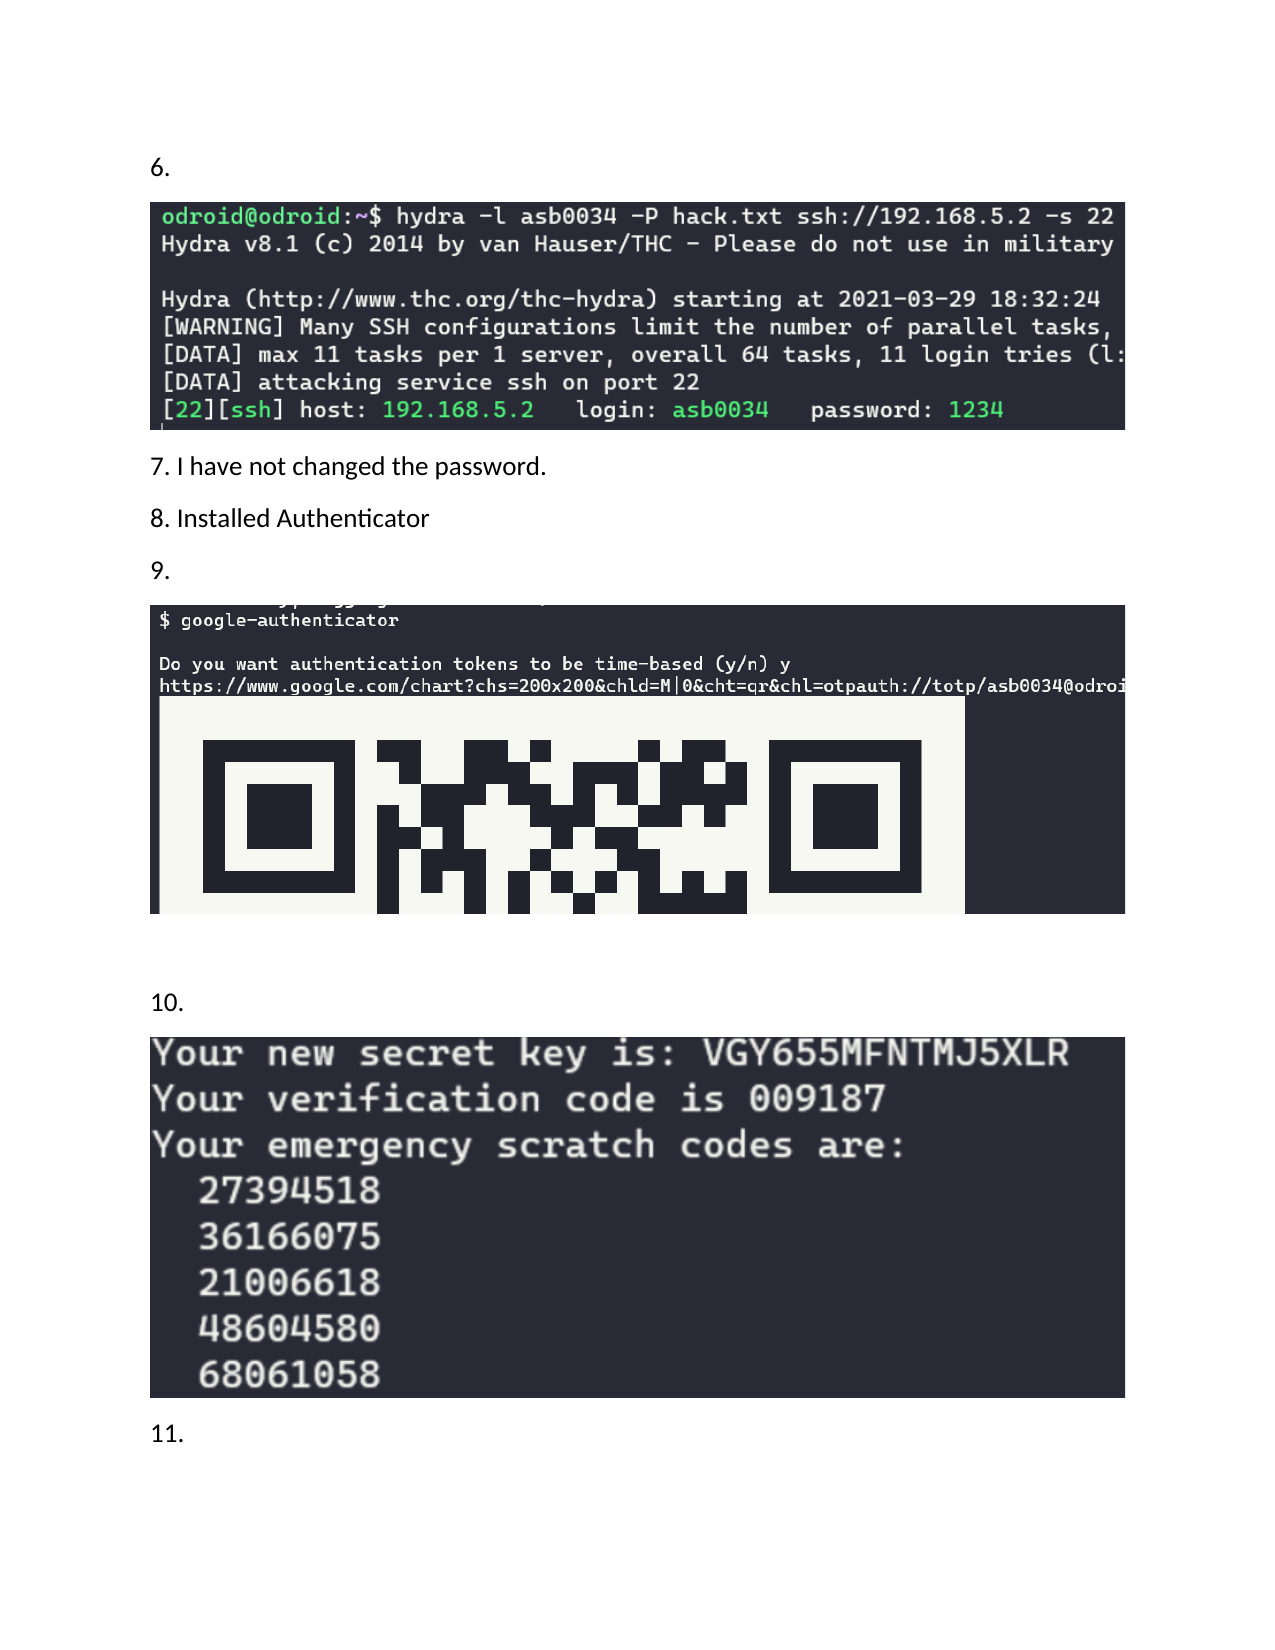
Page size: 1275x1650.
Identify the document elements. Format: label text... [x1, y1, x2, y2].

picture [150, 1037, 1125, 1398]
text 7. I have not changed the password. [150, 449, 1125, 482]
text 10. [150, 985, 1125, 1018]
text 8. Installed Authenticator [150, 501, 1125, 534]
text 9. [150, 553, 1125, 586]
picture [150, 605, 1125, 914]
text 11. [150, 1417, 1125, 1449]
picture [150, 202, 1125, 430]
text 6. [150, 150, 1125, 183]
